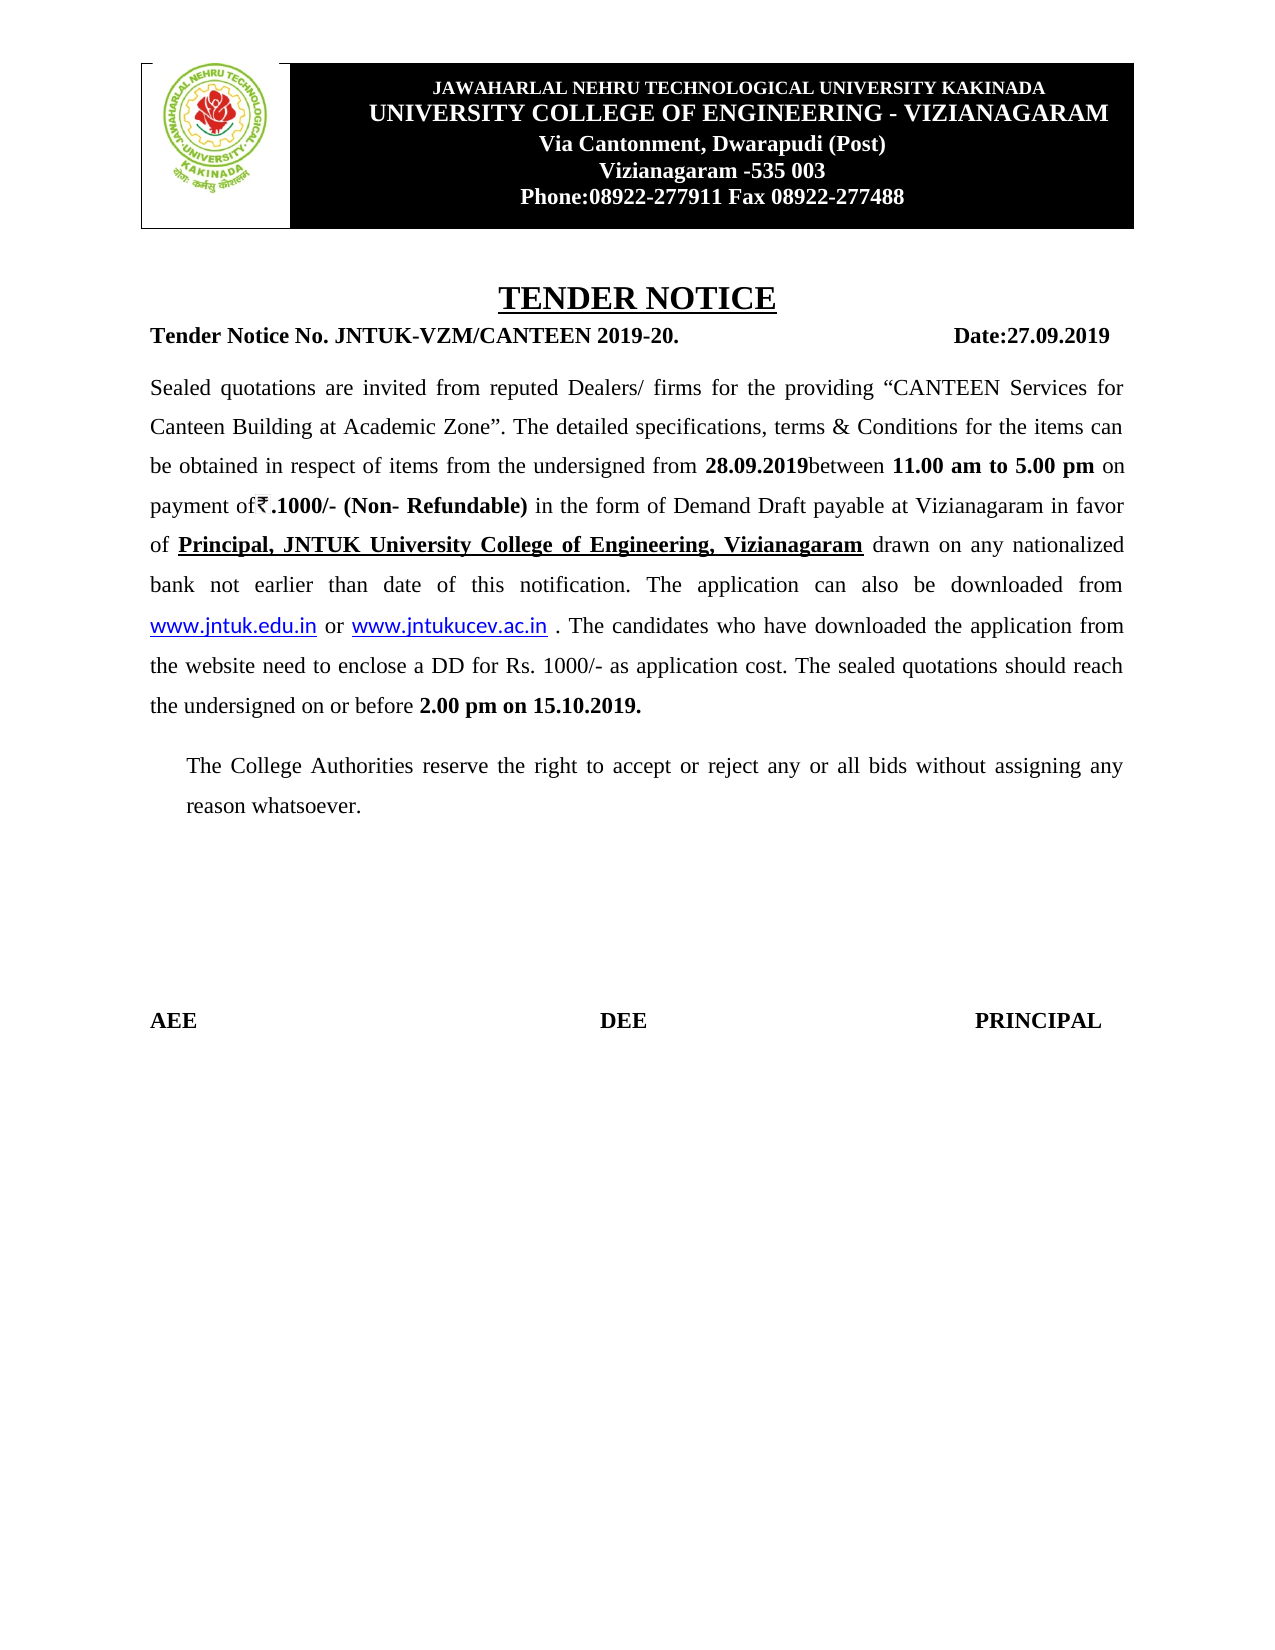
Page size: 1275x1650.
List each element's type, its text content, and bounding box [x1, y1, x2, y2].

picture [255, 494, 271, 514]
text Sealed quotations are invited from reputed Dealers/ firms for the providing “CANTEEN Services for Canteen Building at Academic Zone”. The detailed specifications, terms & Conditions for the items can be obtained in respect of items from the undersigned from 28.09.2019between 11.00 am to 5.00 pm on payment of.1000/- (Non- Refundable) in the form of Demand Draft payable at Vizianagaram in favor of Principal, JNTUK University College of Engineering, Vizianagaram drawn on any nationalized bank not earlier than date of this notification. The application can also be downloaded from www.jntuk.edu.in or www.jntukucev.ac.in . The candidates who have downloaded the application from the website need to enclose a DD for Rs. 1000/- as application cost. The sealed quotations should reach the undersigned on or before 2.00 pm on 15.10.2019. [150, 374, 1125, 718]
text AEE DEE PRINCIPAL [150, 1007, 1125, 1033]
picture [152, 63, 280, 194]
table_header [142, 64, 290, 228]
table_header JAWAHARLAL NEHRU TECHNOLOGICAL UNIVERSITY KAKINADA UNIVERSITY COLLEGE OF ENGINEERING - VIZIANAGARAM Via Cantonment, Dwarapudi (Post) Vizianagaram -535 003 Phone:08922-277911 Fax 08922-277488 [291, 64, 1133, 228]
text Tender Notice No. JNTUK-VZM/CANTEEN 2019-20. Date:27.09.2019 [150, 323, 1125, 349]
text The College Authorities reserve the right to accept or reject any or all bids without assigning any reason whatsoever. [186, 752, 1125, 818]
text TENDER NOTICE [150, 278, 1125, 317]
